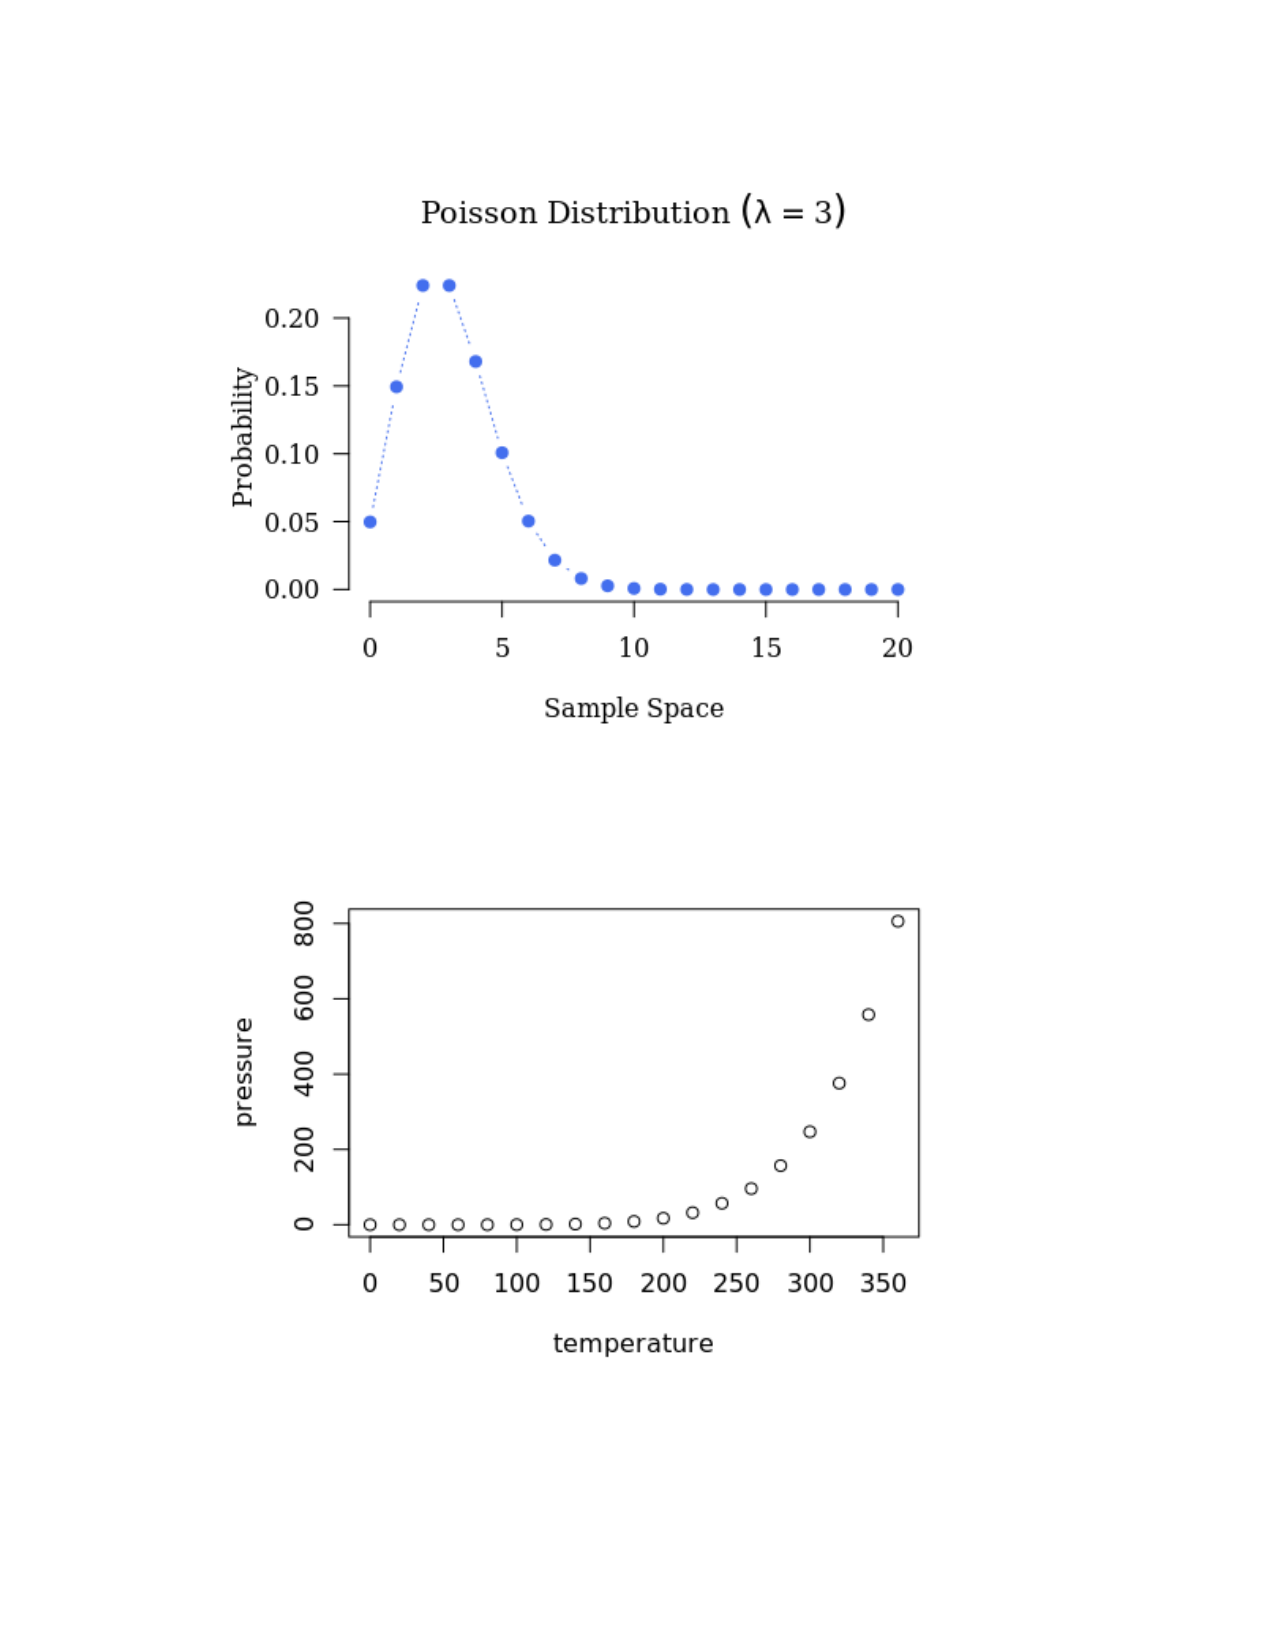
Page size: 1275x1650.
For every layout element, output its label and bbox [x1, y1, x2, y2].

picture [225, 785, 983, 1392]
picture [225, 150, 983, 757]
